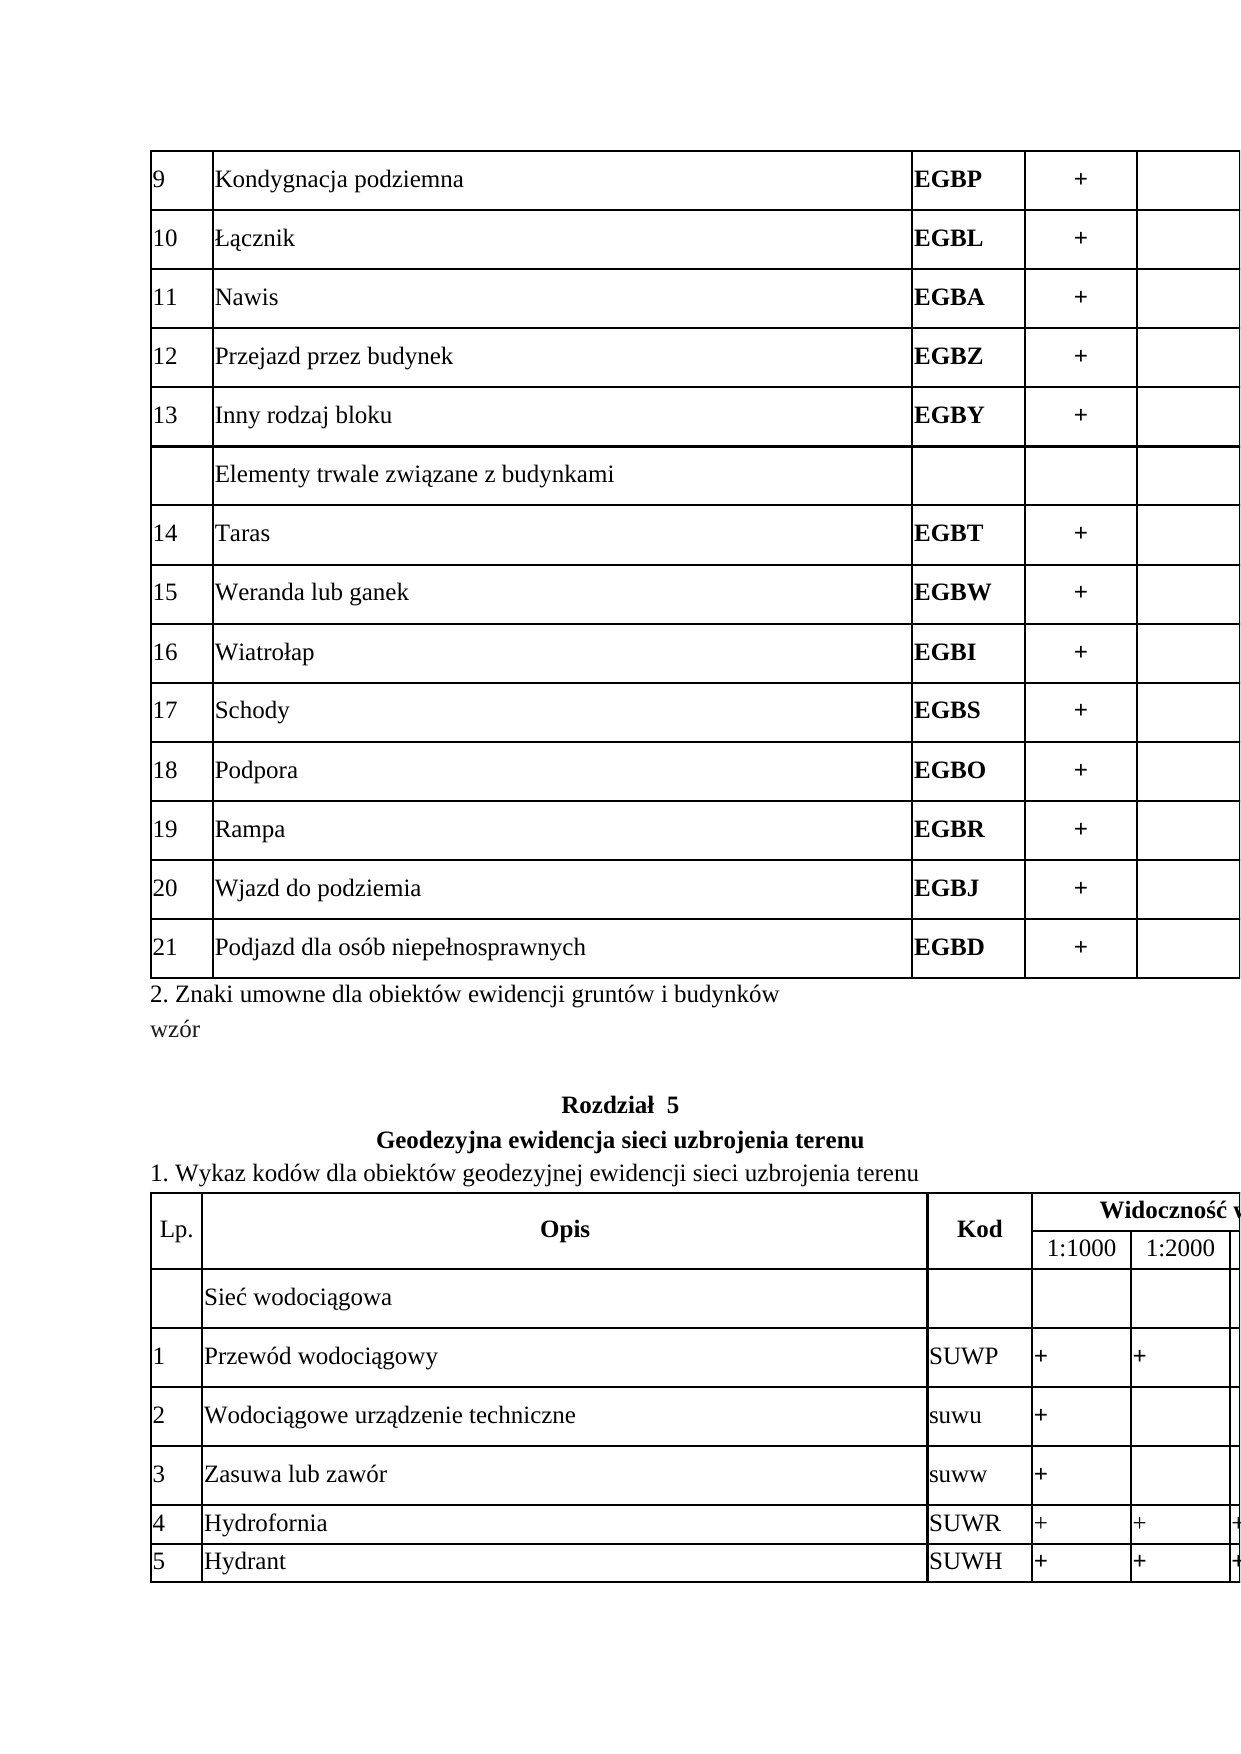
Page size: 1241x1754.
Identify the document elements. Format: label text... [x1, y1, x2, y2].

table_cell EGBS [913, 684, 1024, 741]
table_cell [152, 1270, 201, 1327]
table_cell Podjazd dla osób niepełnosprawnych [214, 920, 911, 977]
table_cell Łącznik [214, 211, 911, 268]
table_header Kod [929, 1194, 1031, 1268]
table_cell Zasuwa lub zawór [203, 1447, 926, 1504]
table_cell 3 [152, 1447, 201, 1504]
table_cell 21 [152, 920, 212, 977]
table_cell EGBW [913, 566, 1024, 622]
table_cell + [1026, 566, 1136, 622]
table_cell 4 [152, 1506, 201, 1542]
table_cell Hydrofornia [203, 1506, 926, 1542]
table_cell EGBP [913, 152, 1024, 209]
table_cell Wjazd do podziemia [214, 861, 911, 918]
table_cell suww [929, 1447, 1031, 1504]
table_cell + [1026, 211, 1136, 268]
table_cell [152, 448, 212, 504]
table_cell + [1026, 388, 1136, 445]
table_cell Rampa [214, 802, 911, 859]
table_cell 1:2000 [1132, 1232, 1229, 1268]
table_cell Wiatrołap [214, 625, 911, 682]
table_cell Schody [214, 684, 911, 741]
table_cell + [1033, 1447, 1130, 1504]
table_cell 11 [152, 270, 212, 327]
table_cell Przewód wodociągowy [203, 1329, 926, 1386]
table_cell 2 [152, 1388, 201, 1445]
table_cell Wodociągowe urządzenie techniczne [203, 1388, 926, 1445]
table_cell [1138, 329, 1239, 386]
table_cell EGBJ [913, 861, 1024, 918]
table_cell 15 [152, 566, 212, 622]
table_cell Podpora [214, 743, 911, 800]
table_cell + [1026, 270, 1136, 327]
table_cell EGBT [913, 506, 1024, 563]
table_cell 18 [152, 743, 212, 800]
table_cell [1138, 388, 1239, 445]
table_cell Hydrant [203, 1545, 926, 1581]
table_cell + [1026, 152, 1136, 209]
table_cell Przejazd przez budynek [214, 329, 911, 386]
table_cell + [1132, 1506, 1229, 1542]
table_cell Inny rodzaj bloku [214, 388, 911, 445]
table_cell 17 [152, 684, 212, 741]
text 2. Znaki umowne dla obiektów ewidencji gruntów i budynków [150, 979, 1090, 1008]
table_cell 10 [152, 211, 212, 268]
table_cell 9 [152, 152, 212, 209]
table_cell Sieć wodociągowa [203, 1270, 926, 1327]
table_cell SUWR [929, 1506, 1031, 1542]
table_cell + [1033, 1329, 1130, 1386]
table_cell SUWP [929, 1329, 1031, 1386]
table_cell + [1026, 743, 1136, 800]
table_header Widoczność w skali [1033, 1194, 1239, 1230]
table_cell suwu [929, 1388, 1031, 1445]
table_cell [913, 448, 1024, 504]
table_cell [1138, 448, 1239, 504]
table_cell + [1026, 625, 1136, 682]
table_cell 19 [152, 802, 212, 859]
table_cell EGBA [913, 270, 1024, 327]
table_cell [1132, 1388, 1229, 1445]
table_cell EGBD [913, 920, 1024, 977]
table_cell [1138, 861, 1239, 918]
table_cell [1132, 1270, 1229, 1327]
table_cell Elementy trwale związane z budynkami [214, 448, 911, 504]
table_cell 16 [152, 625, 212, 682]
table_cell [1138, 802, 1239, 859]
table_cell 1 [152, 1329, 201, 1386]
table_cell [1033, 1270, 1130, 1327]
table_cell EGBI [913, 625, 1024, 682]
table_cell [1138, 684, 1239, 741]
table_cell EGBO [913, 743, 1024, 800]
table_cell + [1132, 1545, 1229, 1581]
table_cell EGBZ [913, 329, 1024, 386]
table_cell 1:1000 [1033, 1232, 1130, 1268]
table_cell [1026, 448, 1136, 504]
table_cell [1138, 506, 1239, 563]
table_cell + [1033, 1388, 1130, 1445]
table_cell + [1026, 920, 1136, 977]
table_cell + [1033, 1545, 1130, 1581]
table_cell SUWH [929, 1545, 1031, 1581]
table_cell Weranda lub ganek [214, 566, 911, 622]
table_cell [1138, 566, 1239, 622]
table_cell Nawis [214, 270, 911, 327]
table_cell [1132, 1447, 1229, 1504]
text Rozdział 5 [150, 1090, 1090, 1119]
text 1. Wykaz kodów dla obiektów geodezyjnej ewidencji sieci uzbrojenia terenu [150, 1158, 1090, 1187]
table_cell [1138, 625, 1239, 682]
table_cell + [1026, 802, 1136, 859]
table_cell 5 [152, 1545, 201, 1581]
table_cell + [1132, 1329, 1229, 1386]
table_cell EGBL [913, 211, 1024, 268]
table_cell [1138, 152, 1239, 209]
table_cell Taras [214, 506, 911, 563]
table_cell [1231, 1447, 1239, 1504]
table_cell [1231, 1270, 1239, 1327]
table_cell + [1026, 861, 1136, 918]
table_cell 13 [152, 388, 212, 445]
table_cell [1138, 743, 1239, 800]
table_cell [1138, 211, 1239, 268]
table_header Opis [203, 1194, 926, 1268]
table_cell EGBR [913, 802, 1024, 859]
table_cell + [1033, 1506, 1130, 1542]
text wzór [150, 1014, 1090, 1043]
table_cell [929, 1270, 1031, 1327]
table_cell 14 [152, 506, 212, 563]
table_cell + [1026, 329, 1136, 386]
table_cell [1138, 920, 1239, 977]
table_header Lp. [152, 1194, 201, 1268]
table_cell [1231, 1388, 1239, 1445]
table_cell 12 [152, 329, 212, 386]
text Geodezyjna ewidencja sieci uzbrojenia terenu [150, 1126, 1090, 1154]
table_cell + [1026, 684, 1136, 741]
table_cell [1231, 1329, 1239, 1386]
table_cell EGBY [913, 388, 1024, 445]
table_cell [1138, 270, 1239, 327]
table_cell + [1026, 506, 1136, 563]
table_cell Kondygnacja podziemna [214, 152, 911, 209]
table_cell 20 [152, 861, 212, 918]
